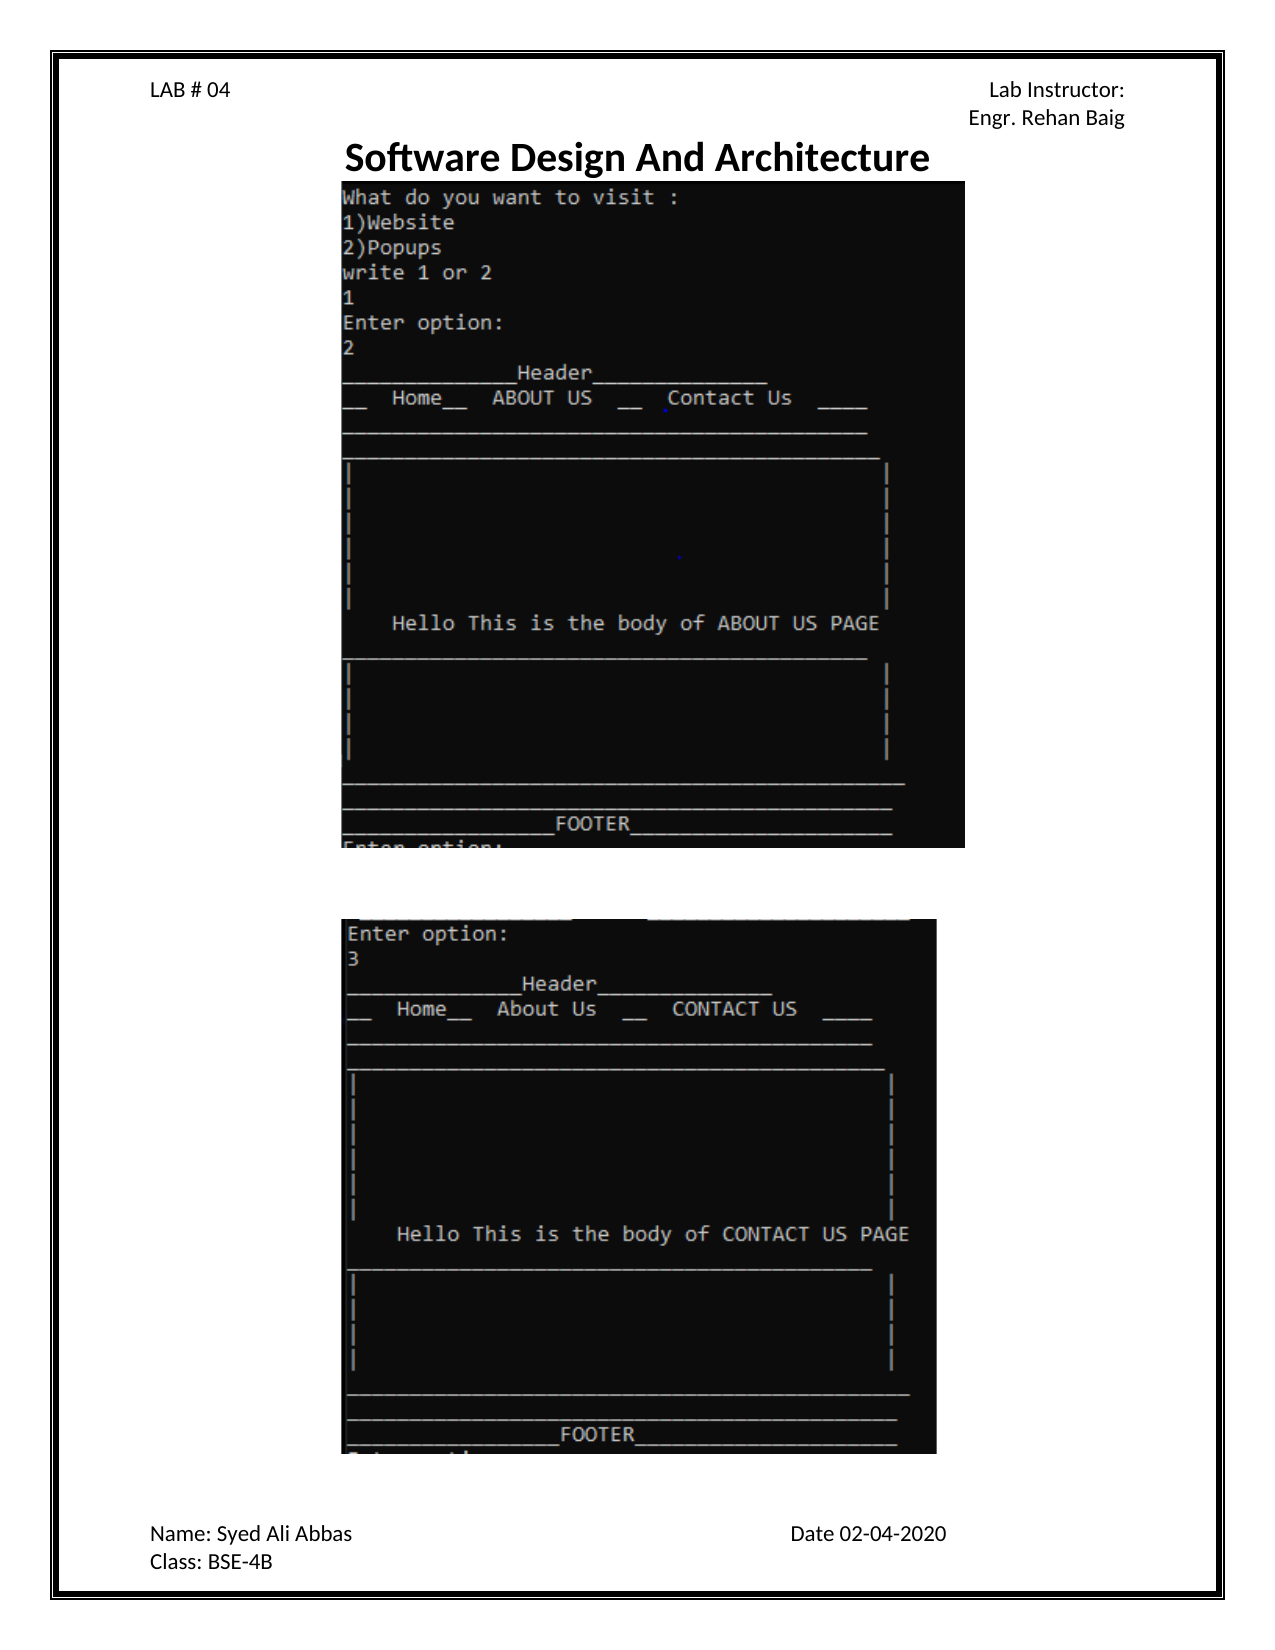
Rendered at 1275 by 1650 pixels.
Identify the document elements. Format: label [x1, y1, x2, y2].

picture [341, 181, 965, 848]
picture [341, 919, 937, 1454]
